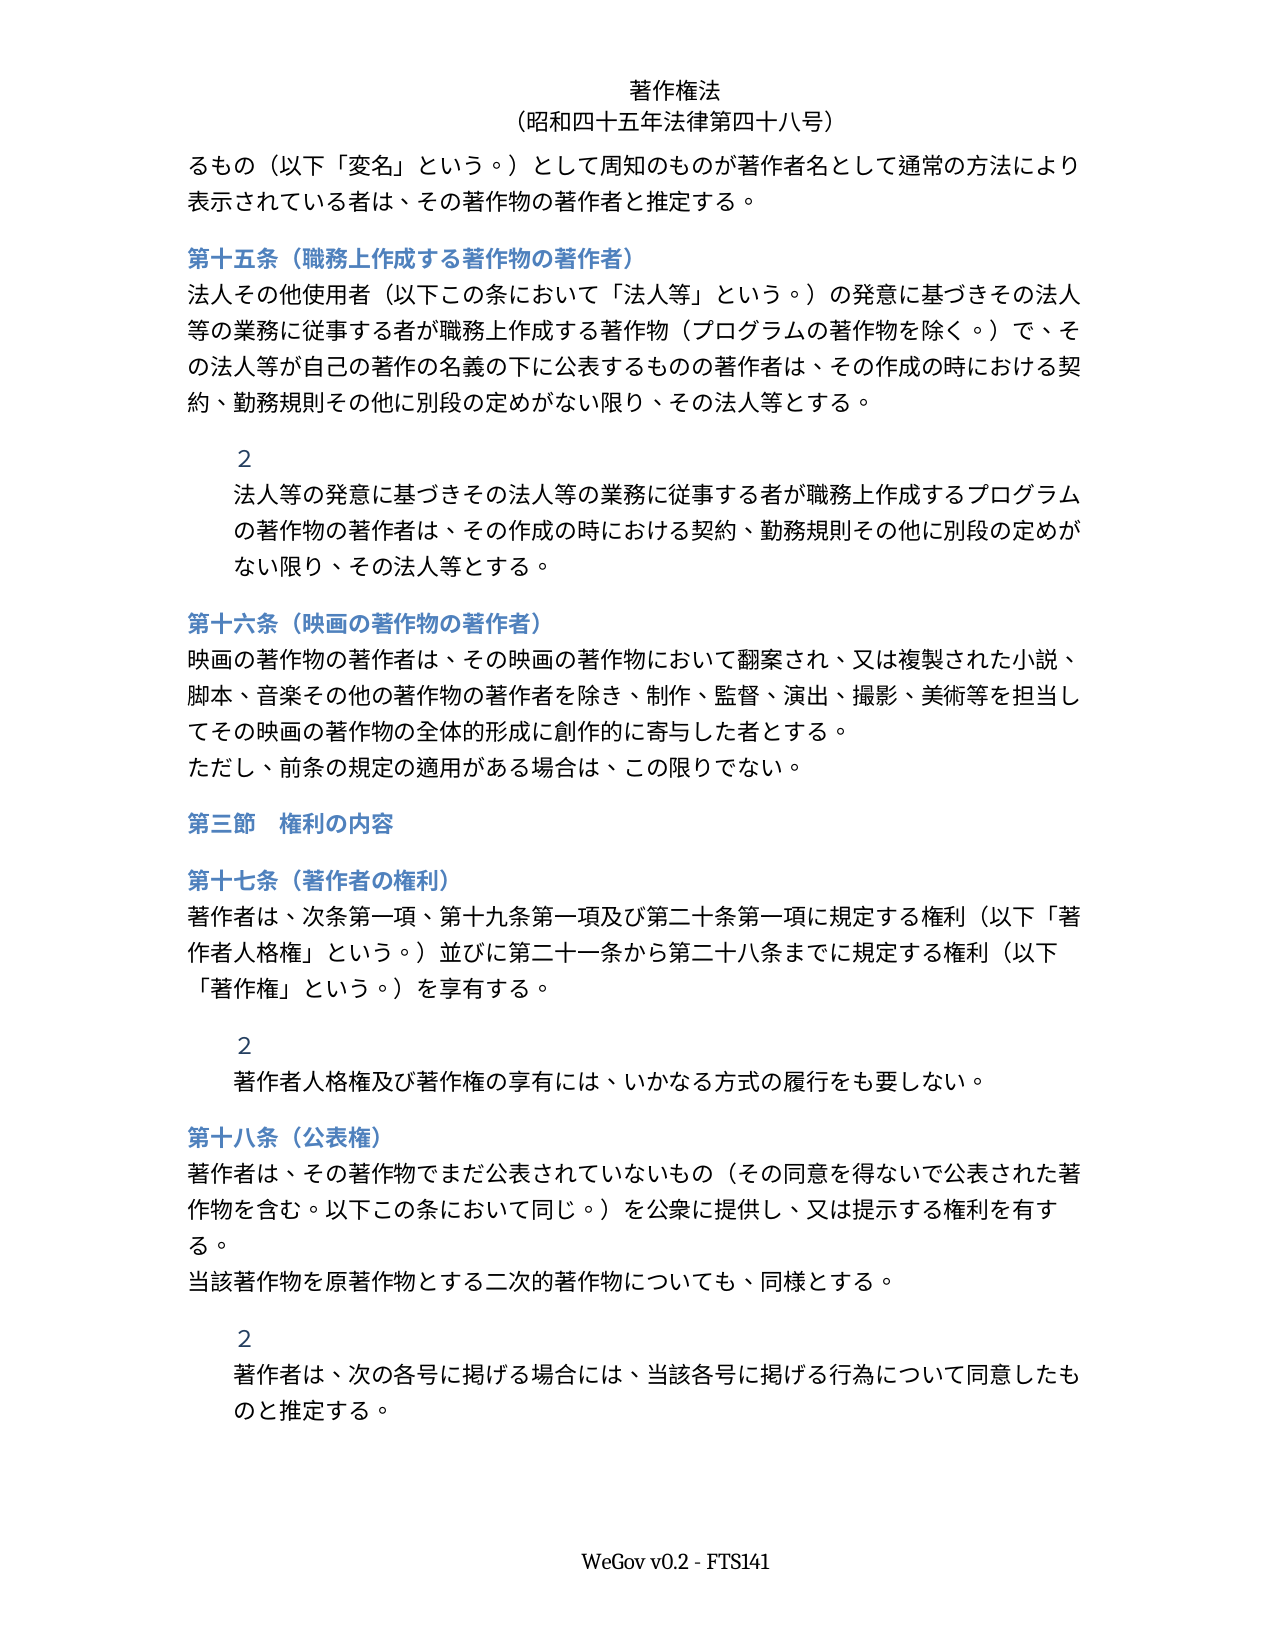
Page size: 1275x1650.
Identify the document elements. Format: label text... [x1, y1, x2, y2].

subtitle 第三節 権利の内容 [187, 808, 1087, 839]
subtitle 第十七条（著作者の権利） [187, 865, 1087, 896]
text 著作物の原作品に、又は著作物の公衆への提供若しくは提示の際に、その氏名若しくは名称（以下「実名」という。）又はその雅号、筆名、略称その他実名に代えて用いられるもの（以下「変名」という。）として周知のものが著作者名として通常の方法により表示されている者は、その著作物の著作者と推定する。 [187, 150, 1087, 217]
text 法人その他使用者（以下この条において「法人等」という。）の発意に基づきその法人等の業務に従事する者が職務上作成する著作物（プログラムの著作物を除く。）で、その法人等が自己の著作の名義の下に公表するものの著作者は、その作成の時における契約、勤務規則その他に別段の定めがない限り、その法人等とする。 [187, 279, 1087, 418]
subtitle 第十八条（公表権） [187, 1122, 1087, 1154]
text 著作者は、その著作物でまだ公表されていないもの（その同意を得ないで公表された著作物を含む。以下この条において同じ。）を公衆に提供し、又は提示する権利を有する。 当該著作物を原著作物とする二次的著作物についても、同様とする。 [187, 1158, 1087, 1297]
text 映画の著作物の著作者は、その映画の著作物において翻案され、又は複製された小説、脚本、音楽その他の著作物の著作者を除き、制作、監督、演出、撮影、美術等を担当してその映画の著作物の全体的形成に創作的に寄与した者とする。 ただし、前条の規定の適用がある場合は、この限りでない。 [187, 644, 1087, 783]
text 著作者は、次条第一項、第十九条第一項及び第二十条第一項に規定する権利（以下「著作者人格権」という。）並びに第二十一条から第二十八条までに規定する権利（以下「著作権」という。）を享有する。 [187, 901, 1087, 1004]
text 法人等の発意に基づきその法人等の業務に従事する者が職務上作成するプログラムの著作物の著作者は、その作成の時における契約、勤務規則その他に別段の定めがない限り、その法人等とする。 [233, 479, 1087, 582]
text 著作者人格権及び著作権の享有には、いかなる方式の履行をも要しない。 [233, 1066, 1087, 1097]
subtitle 第十六条（映画の著作物の著作者） [187, 608, 1087, 639]
subtitle ２ [233, 1323, 1087, 1354]
subtitle ２ [233, 443, 1087, 474]
subtitle ２ [233, 1030, 1087, 1061]
text 著作者は、次の各号に掲げる場合には、当該各号に掲げる行為について同意したものと推定する。 [233, 1359, 1087, 1426]
subtitle 第十五条（職務上作成する著作物の著作者） [187, 243, 1087, 274]
